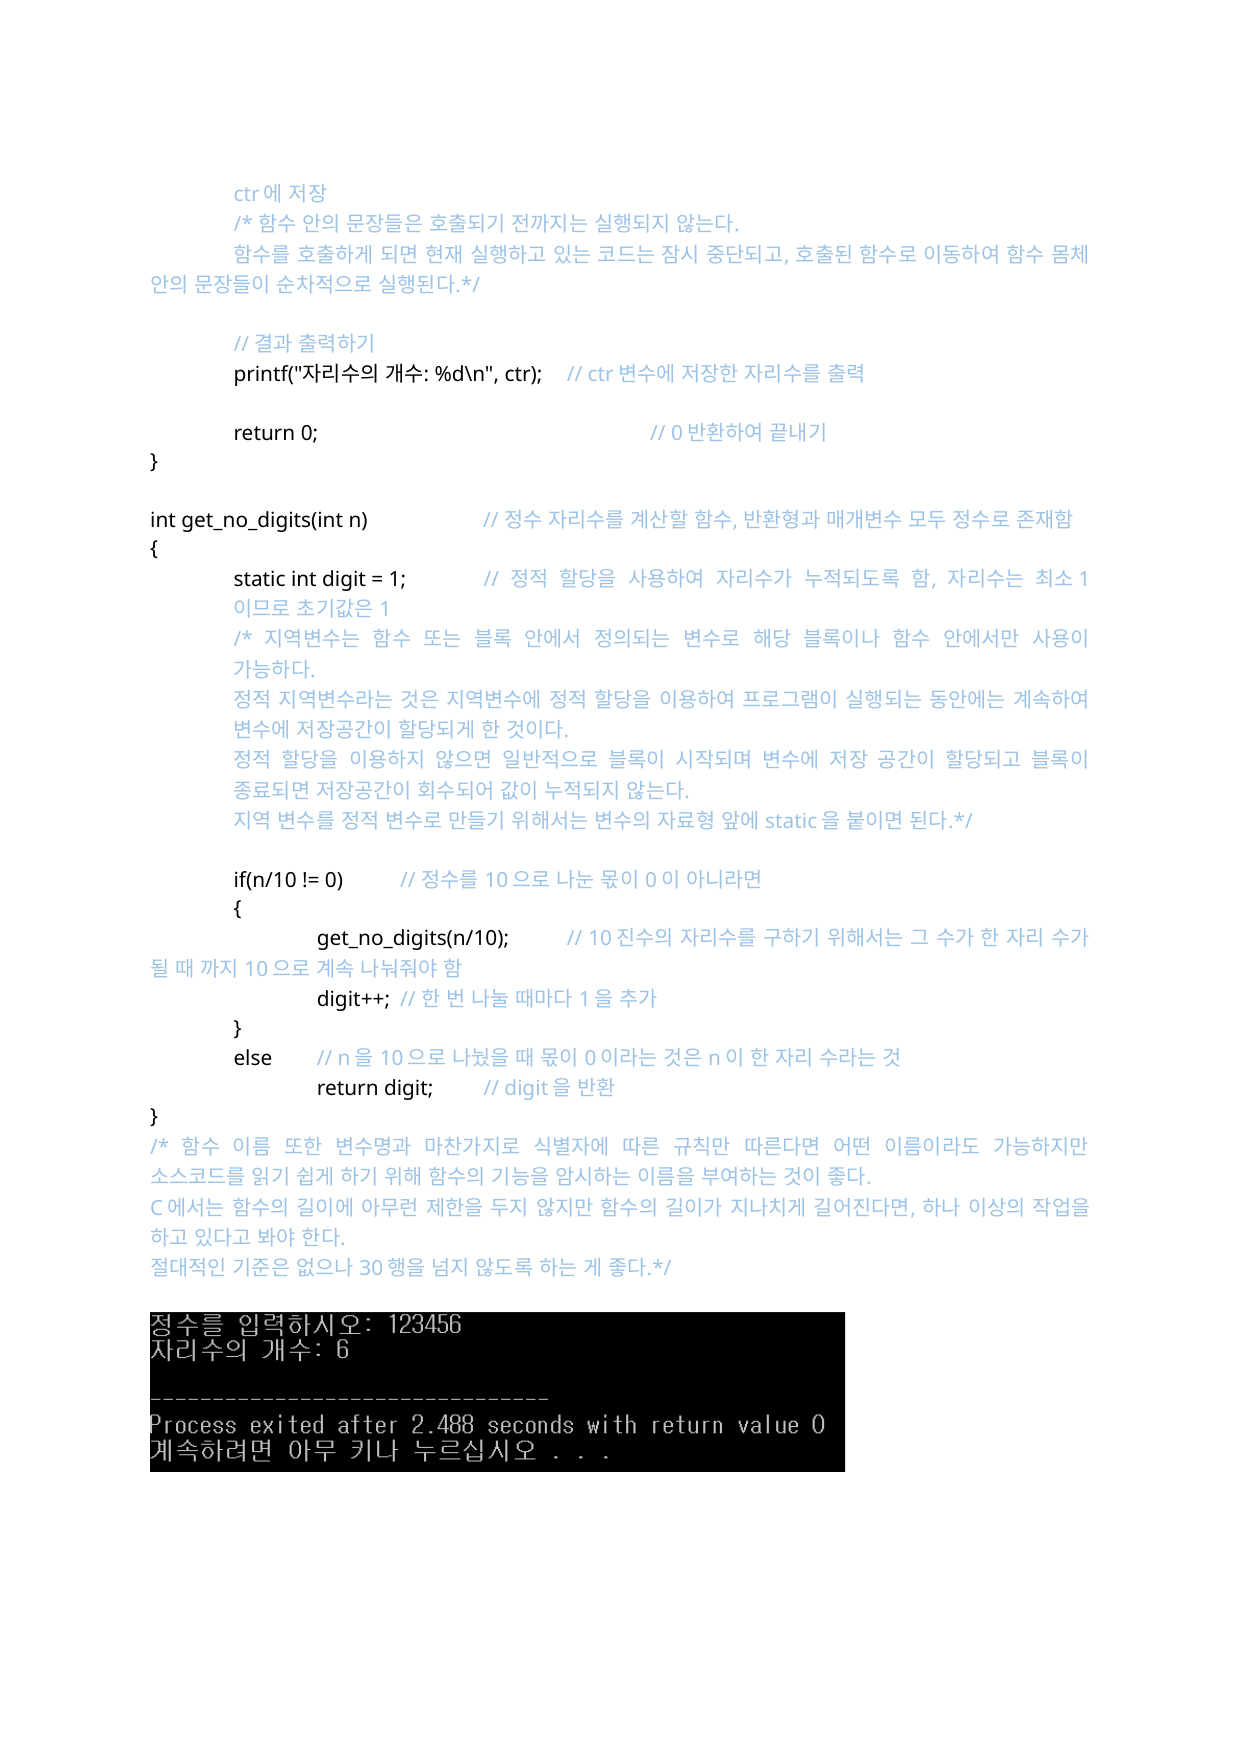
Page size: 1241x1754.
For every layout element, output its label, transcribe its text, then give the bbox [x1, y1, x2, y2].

text 지역 변수를 정적 변수로 만들기 위해서는 변수의 자료형 앞에 static을 붙이면 된다.*/ [150, 804, 1090, 834]
text /* 함수 이름 또한 변수명과 마찬가지로 식별자에 따른 규칙만 따른다면 어떤 이름이라도 가능하지만 소스코드를 읽기 쉽게 하기 위해 함수의 기능을 암시하는 이름을 부여하는 것이 좋다. [150, 1130, 1090, 1191]
text else // n을 10으로 나눴을 때 몫이 0이라는 것은 n이 한 자리 수라는 것 [150, 1041, 1090, 1071]
picture [150, 1310, 846, 1472]
text } [150, 1102, 1090, 1130]
text /* 지역변수는 함수 또는 블록 안에서 정의되는 변수로 해당 블록이나 함수 안에서만 사용이 가능하다. [233, 622, 1090, 683]
text 정적 지역변수라는 것은 지역변수에 정적 할당을 이용하여 프로그램이 실행되는 동안에는 계속하여 변수에 저장공간이 할당되게 한 것이다. [233, 683, 1090, 744]
text digit++; // 한 번 나눌 때마다 1을 추가 [150, 982, 1090, 1013]
text 정적 할당을 이용하지 않으면 일반적으로 블록이 시작되며 변수에 저장 공간이 할당되고 블록이 종료되면 저장공간이 회수되어 값이 누적되지 않는다. [233, 744, 1090, 804]
text static int digit = 1; // 정적 할당을 사용하여 자리수가 누적되도록 함, 자리수는 최소1이므로 초기값은 1 [233, 562, 1090, 622]
text 절대적인 기준은 없으나 30행을 넘지 않도록 하는 게 좋다.*/ [150, 1251, 1090, 1282]
text return 0; // 0반환하여 끝내기 [150, 416, 1090, 446]
text return digit; // digit을 반환 [150, 1071, 1090, 1102]
text 함수를 호출하게 되면 현재 실행하고 있는 코드는 잠시 중단되고, 호출된 함수로 이동하여 함수 몸체 안의 문장들이 순차적으로 실행된다.*/ [150, 238, 1090, 298]
text { [150, 893, 1090, 922]
text } [150, 1013, 1090, 1041]
text printf("자리수의 개수: %d\n", ctr); // ctr변수에 저장한 자리수를 출력 [150, 357, 1090, 387]
text int get_no_digits(int n) // 정수 자리수를 계산할 함수, 반환형과 매개변수 모두 정수로 존재함 [150, 503, 1090, 533]
text { [150, 533, 1090, 562]
text C에서는 함수의 길이에 아무런 제한을 두지 않지만 함수의 길이가 지나치게 길어진다면, 하나 이상의 작업을 하고 있다고 봐야 한다. [150, 1191, 1090, 1251]
text /* 함수 안의 문장들은 호출되기 전까지는 실행되지 않는다. [150, 207, 1090, 238]
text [150, 177, 1090, 207]
text // 결과 출력하기 [150, 327, 1090, 357]
text if(n/10 != 0) // 정수를 10으로 나눈 몫이 0이 아니라면 [150, 863, 1090, 893]
text } [150, 446, 1090, 475]
text get_no_digits(n/10); // 10진수의 자리수를 구하기 위해서는 그 수가 한 자리 수가 될 때 까지 10으로 계속 나눠줘야 함 [150, 922, 1090, 982]
